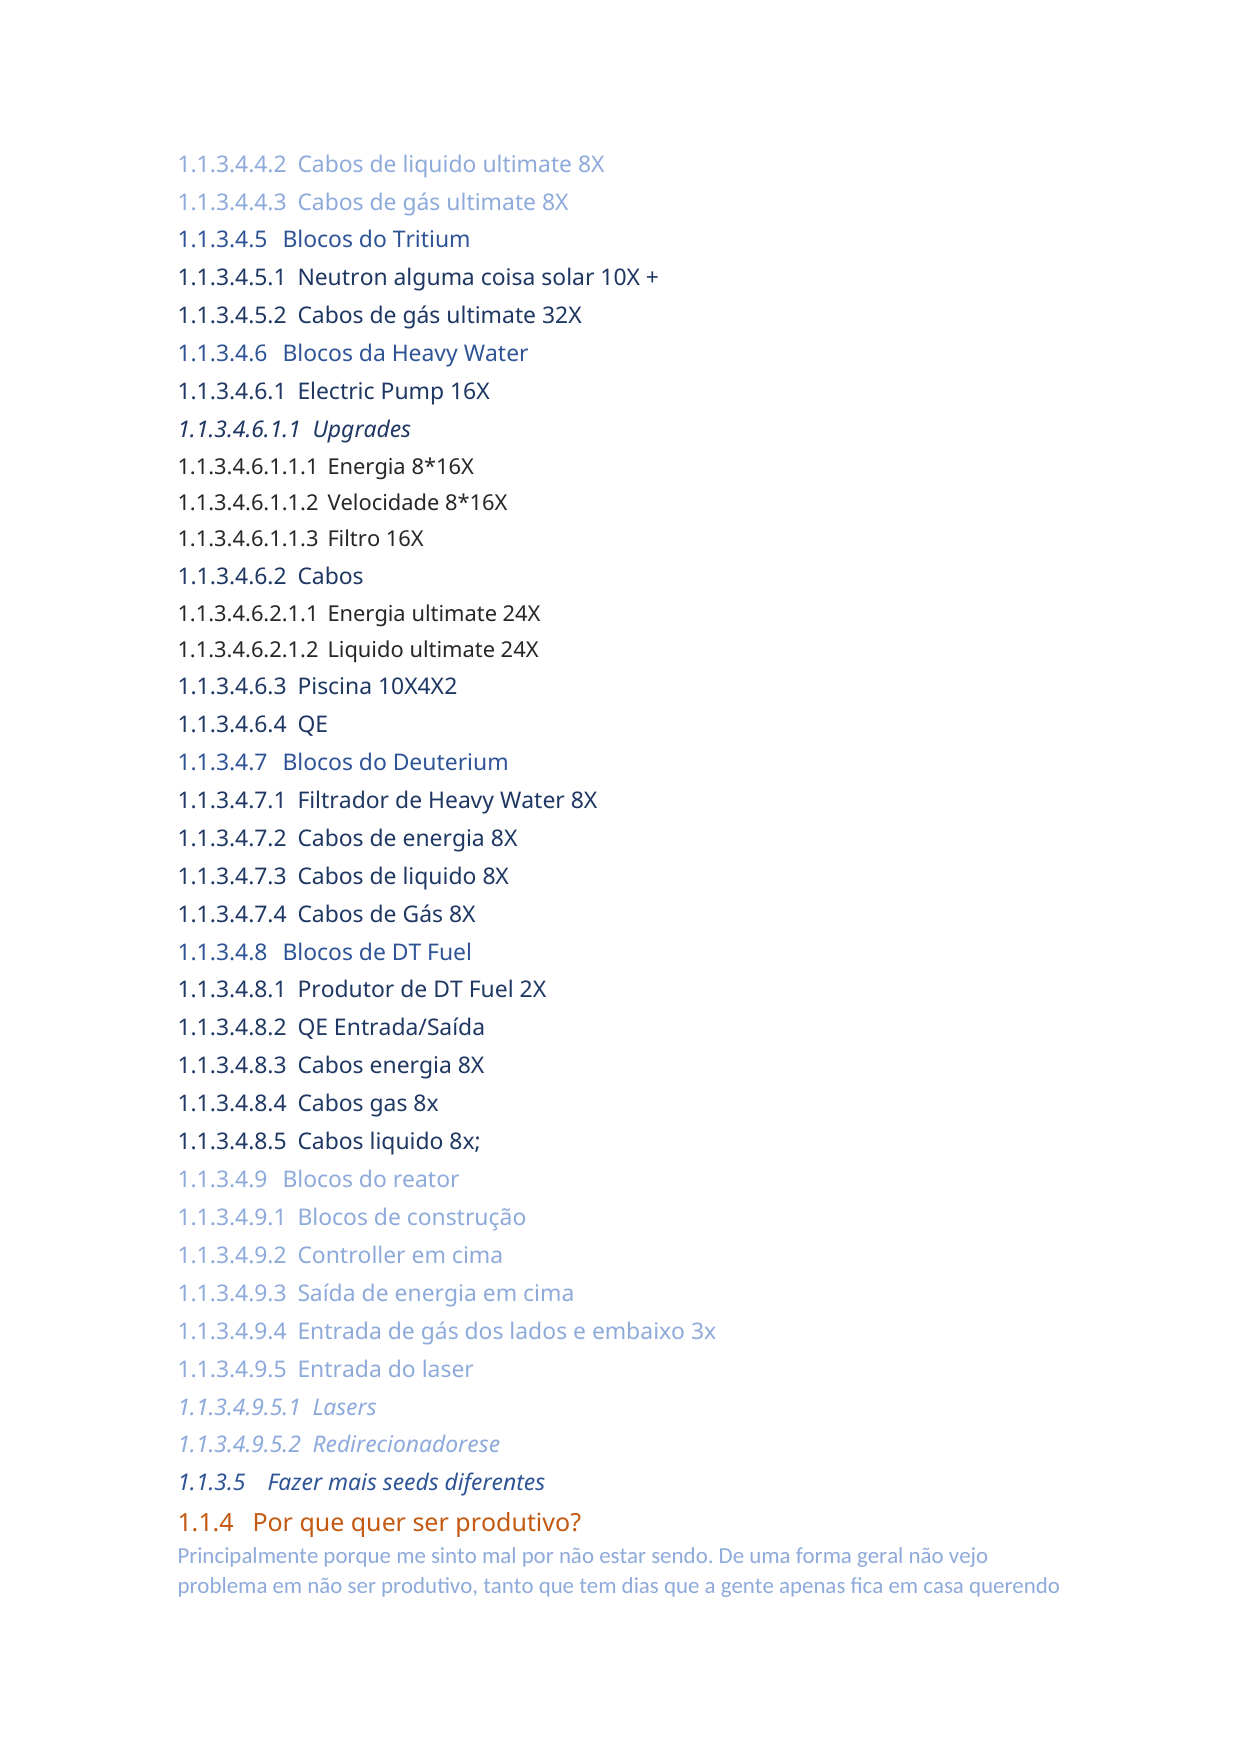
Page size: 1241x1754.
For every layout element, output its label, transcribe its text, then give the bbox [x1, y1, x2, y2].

subtitle Cabos de gás ultimate 8X [177, 186, 1063, 217]
subtitle Cabos gas 8x [177, 1087, 1063, 1118]
subtitle Cabos [177, 560, 1063, 591]
subtitle Cabos de liquido 8X [177, 860, 1063, 891]
subtitle Energia ultimate 24X [177, 598, 1063, 627]
subtitle Electric Pump 16X [177, 375, 1063, 406]
subtitle Entrada de gás dos lados e embaixo 3x [177, 1315, 1063, 1346]
subtitle Blocos da Heavy Water [177, 337, 1063, 368]
subtitle Blocos do Deuterium [177, 746, 1063, 777]
subtitle Redirecionadorese [177, 1428, 1063, 1460]
subtitle Blocos de construção [177, 1201, 1063, 1232]
subtitle Lasers [177, 1391, 1063, 1422]
subtitle Cabos de energia 8X [177, 822, 1063, 853]
subtitle Produtor de DT Fuel 2X [177, 973, 1063, 1005]
subtitle QE Entrada/Saída [177, 1011, 1063, 1043]
subtitle Cabos de gás ultimate 32X [177, 299, 1063, 331]
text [177, 1541, 1063, 1599]
subtitle Por que quer ser produtivo? [177, 1504, 1063, 1538]
subtitle Energia 8*16X [177, 451, 1063, 481]
subtitle QE [177, 708, 1063, 739]
subtitle Upgrades [177, 413, 1063, 444]
subtitle Fazer mais seeds diferentes [177, 1466, 1063, 1498]
subtitle Controller em cima [177, 1239, 1063, 1270]
subtitle Entrada do laser [177, 1353, 1063, 1384]
subtitle Blocos de DT Fuel [177, 936, 1063, 967]
subtitle Cabos energia 8X [177, 1049, 1063, 1081]
subtitle Liquido ultimate 24X [177, 634, 1063, 664]
subtitle Filtro 16X [177, 523, 1063, 553]
subtitle Cabos de Gás 8X [177, 898, 1063, 929]
subtitle Saída de energia em cima [177, 1277, 1063, 1308]
subtitle Piscina 10X4X2 [177, 670, 1063, 701]
subtitle Cabos de liquido ultimate 8X [177, 148, 1063, 179]
subtitle Blocos do reator [177, 1163, 1063, 1194]
subtitle Cabos liquido 8x; [177, 1125, 1063, 1156]
subtitle Neutron alguma coisa solar 10X + [177, 261, 1063, 293]
subtitle Velocidade 8*16X [177, 487, 1063, 517]
subtitle Filtrador de Heavy Water 8X [177, 784, 1063, 815]
subtitle Blocos do Tritium [177, 223, 1063, 255]
